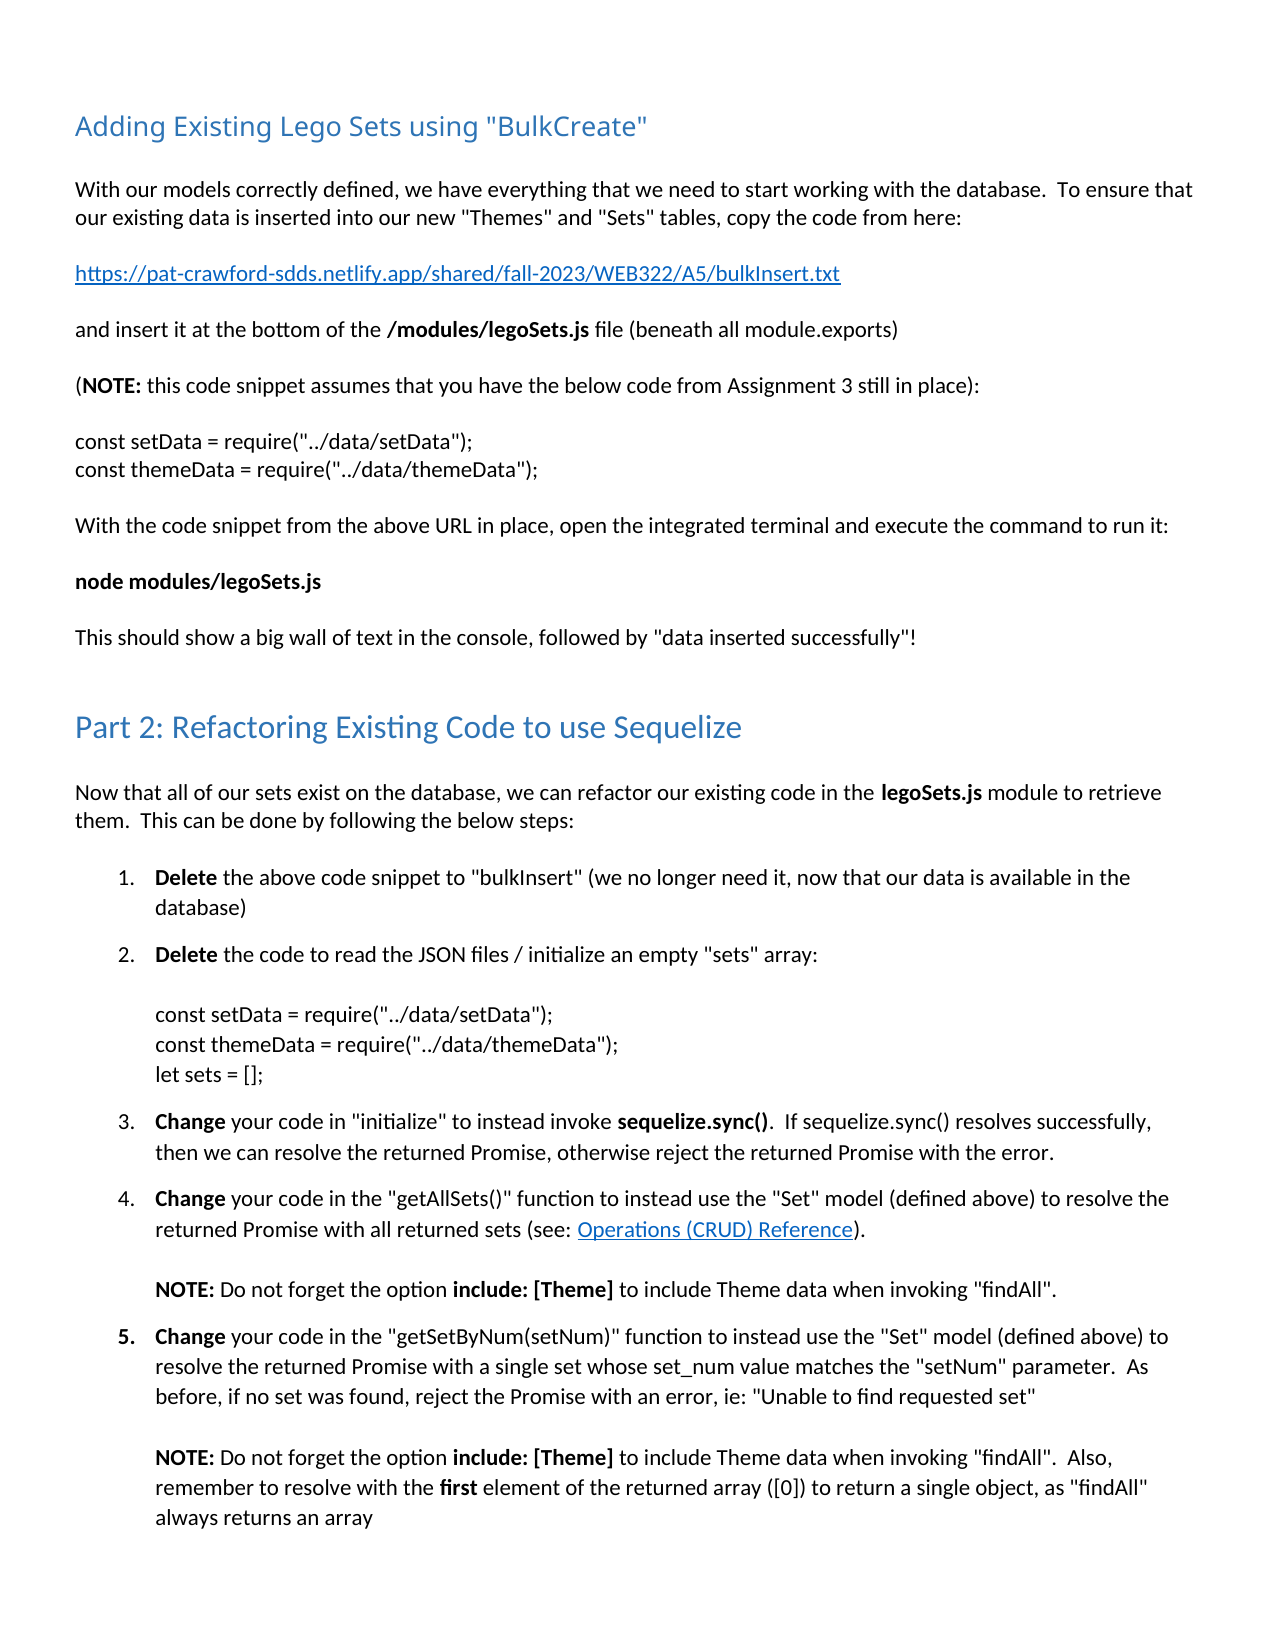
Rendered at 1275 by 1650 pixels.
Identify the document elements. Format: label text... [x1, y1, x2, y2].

list Delete the above code snippet to "bulkInsert" (we no longer need it, now that our data is available in the database) [117, 863, 1200, 921]
list Change your code in the "getSetByNum(setNum)" function to instead use the "Set" model (defined above) to resolve the returned Promise with a single set whose set_num value matches the "setNum" parameter. As before, if no set was found, reject the Promise with an error, ie: "Unable to find requested set" NOTE: Do not forget the option include: [Theme] to include Theme data when invoking "findAll". Also, remember to resolve with the first element of the returned array ([0]) to return a single object, as "findAll" always returns an array [118, 1322, 1200, 1531]
list Delete the code to read the JSON files / initialize an empty "sets" array: const setData = require("../data/setData"); [118, 940, 1200, 1028]
text This should show a big wall of text in the console, followed by "data inserted successfully"! [75, 623, 1200, 651]
text With our models correctly defined, we have everything that we need to start working with the database. To ensure that our existing data is inserted into our new "Themes" and "Sets" tables, copy the code from here: [75, 175, 1200, 231]
list let sets = []; [155, 1061, 1200, 1088]
list const themeData = require("../data/themeData"); [155, 1030, 1200, 1058]
text (NOTE: this code snippet assumes that you have the below code from Assignment 3 still in place): [75, 371, 1200, 427]
text Now that all of our sets exist on the database, we can refactor our existing code in the legoSets.js module to retrieve them. This can be done by following the below steps: [75, 778, 1200, 834]
text const setData = require("../data/setData"); const themeData = require("../data/themeData"); [75, 427, 1200, 483]
subtitle Adding Existing Lego Sets using "BulkCreate" [75, 107, 1200, 144]
text https://pat-crawford-sdds.netlify.app/shared/fall-2023/WEB322/A5/bulkInsert.txt [75, 259, 1200, 287]
text and insert it at the bottom of the /modules/legoSets.js file (beneath all module.exports) [75, 315, 1200, 343]
text node modules/legoSets.js [75, 567, 1200, 595]
list Change your code in the "getAllSets()" function to instead use the "Set" model (defined above) to resolve the returned Promise with all returned sets (see: Operations (CRUD) Reference). NOTE: Do not forget the option include: [Theme] to include Theme data when invoking "findAll". [118, 1184, 1200, 1303]
subtitle Part 2: Refactoring Existing Code to use Sequelize [75, 707, 1200, 747]
text With the code snippet from the above URL in place, open the integrated terminal and execute the command to run it: [75, 511, 1200, 539]
list Change your code in "initialize" to instead invoke sequelize.sync(). If sequelize.sync() resolves successfully, then we can resolve the returned Promise, otherwise reject the returned Promise with the error. [118, 1107, 1200, 1166]
